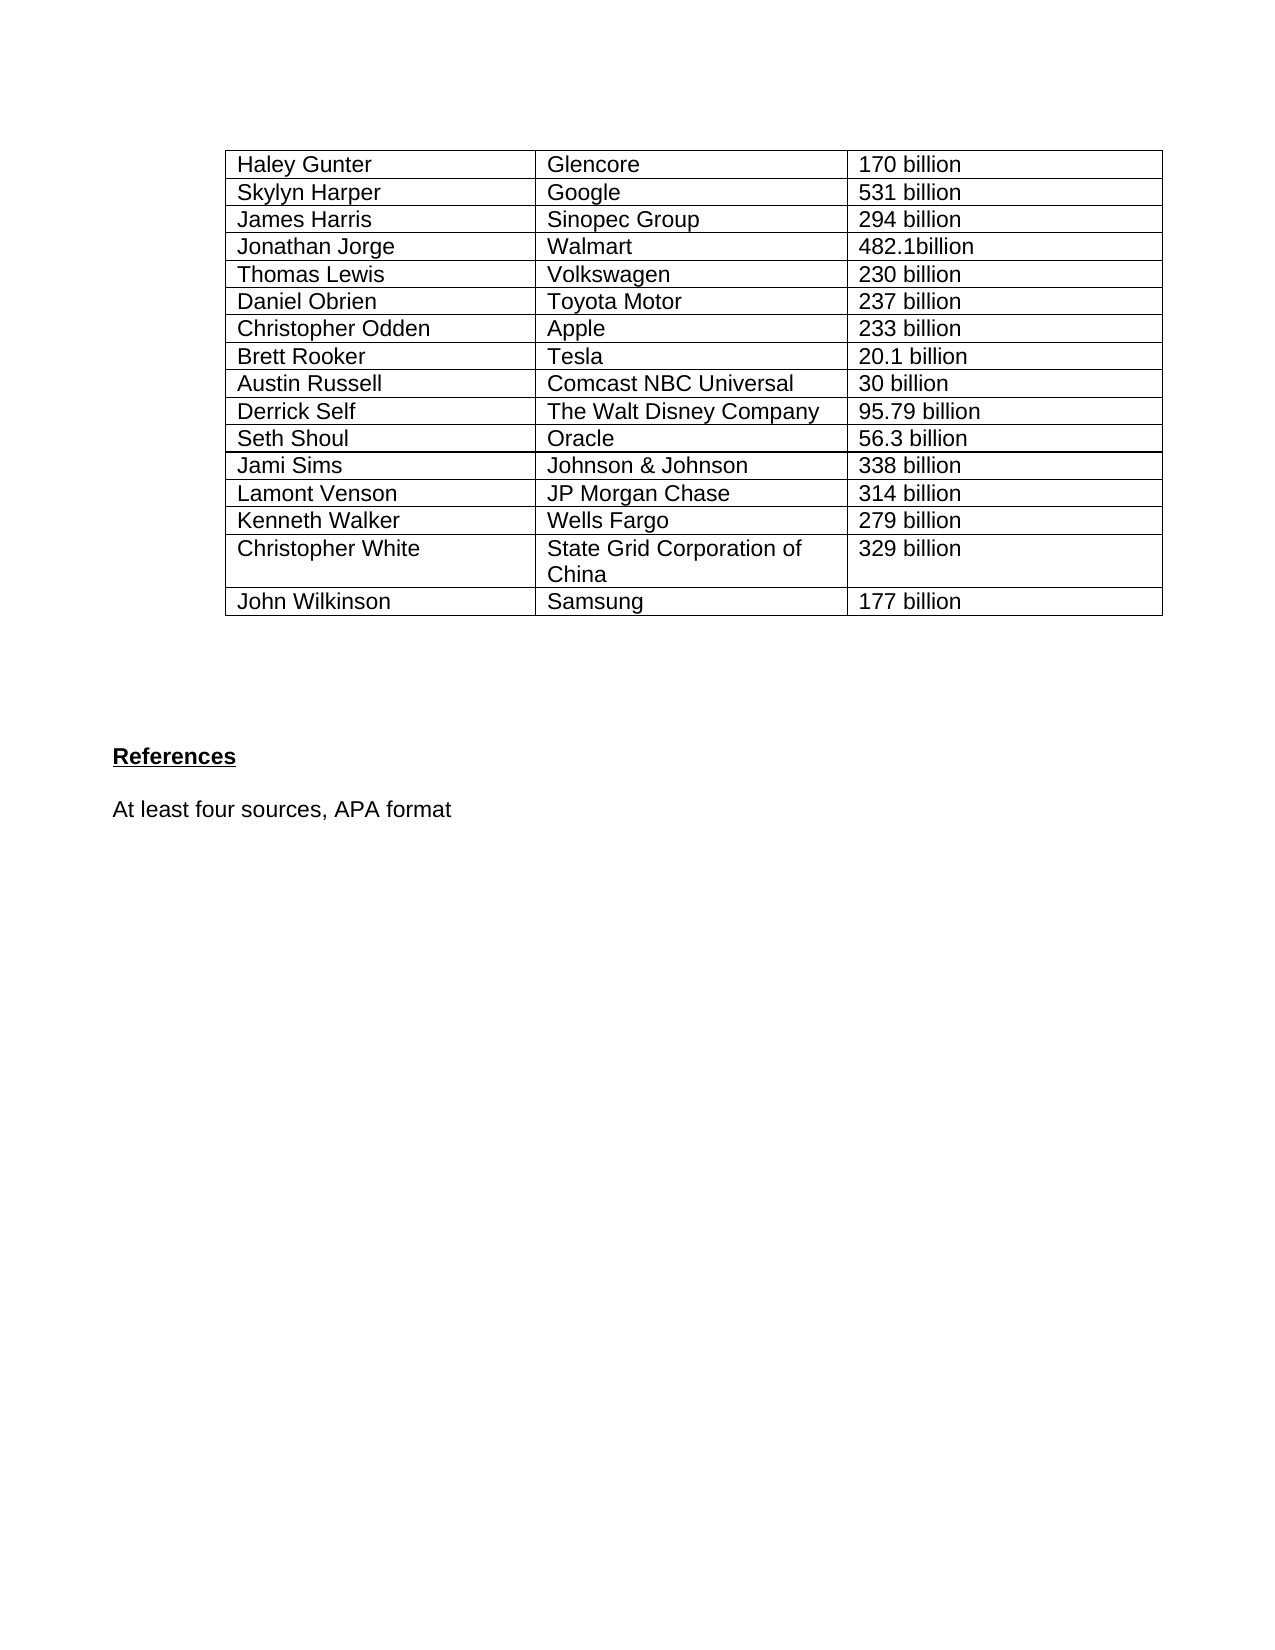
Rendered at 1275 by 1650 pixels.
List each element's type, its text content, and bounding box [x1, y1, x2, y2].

table_cell 314 billion [848, 480, 1162, 506]
table_cell Lamont Venson [226, 480, 535, 506]
table_cell Christopher Odden [226, 315, 535, 342]
table_cell Brett Rooker [226, 343, 535, 369]
table_cell Kenneth Walker [226, 507, 535, 533]
table_cell Toyota Motor [536, 288, 847, 314]
table_cell James Harris [226, 206, 535, 232]
table_cell 30 billion [848, 370, 1162, 397]
table_cell JP Morgan Chase [536, 480, 847, 506]
table_cell Tesla [536, 343, 847, 369]
table_cell 237 billion [848, 288, 1162, 314]
table_cell Apple [536, 315, 847, 342]
table_cell 20.1 billion [848, 343, 1162, 369]
table_cell Samsung [536, 588, 847, 615]
table_cell 329 billion [848, 535, 1162, 587]
table_cell Google [536, 179, 847, 205]
table_cell 482.1billion [848, 233, 1162, 259]
table_cell Jami Sims [226, 453, 535, 479]
table_cell Oracle [536, 425, 847, 451]
table_cell 294 billion [848, 206, 1162, 232]
table_cell 233 billion [848, 315, 1162, 342]
table_cell Christopher White [226, 535, 535, 587]
table_cell State Grid Corporation of China [536, 535, 847, 587]
table_cell Johnson & Johnson [536, 453, 847, 479]
table_cell Glencore [536, 151, 847, 177]
table_cell Walmart [536, 233, 847, 259]
table_cell Comcast NBC Universal [536, 370, 847, 397]
table_cell 279 billion [848, 507, 1162, 533]
table_cell Sinopec Group [536, 206, 847, 232]
table_cell Jonathan Jorge [226, 233, 535, 259]
table_cell Haley Gunter [226, 151, 535, 177]
table_cell Derrick Self [226, 398, 535, 424]
table_cell The Walt Disney Company [536, 398, 847, 424]
table_cell John Wilkinson [226, 588, 535, 615]
table_cell Volkswagen [536, 261, 847, 287]
table_cell 170 billion [848, 151, 1162, 177]
table_cell Thomas Lewis [226, 261, 535, 287]
table_cell 95.79 billion [848, 398, 1162, 424]
table_cell Daniel Obrien [226, 288, 535, 314]
table_cell Skylyn Harper [226, 179, 535, 205]
table_cell 338 billion [848, 453, 1162, 479]
table_cell Wells Fargo [536, 507, 847, 533]
table_cell 56.3 billion [848, 425, 1162, 451]
subtitle References [112, 743, 1162, 769]
table_cell Austin Russell [226, 370, 535, 397]
table_cell 531 billion [848, 179, 1162, 205]
table_cell 177 billion [848, 588, 1162, 615]
text At least four sources, APA format [112, 796, 1162, 822]
table_cell Seth Shoul [226, 425, 535, 451]
table_cell 230 billion [848, 261, 1162, 287]
